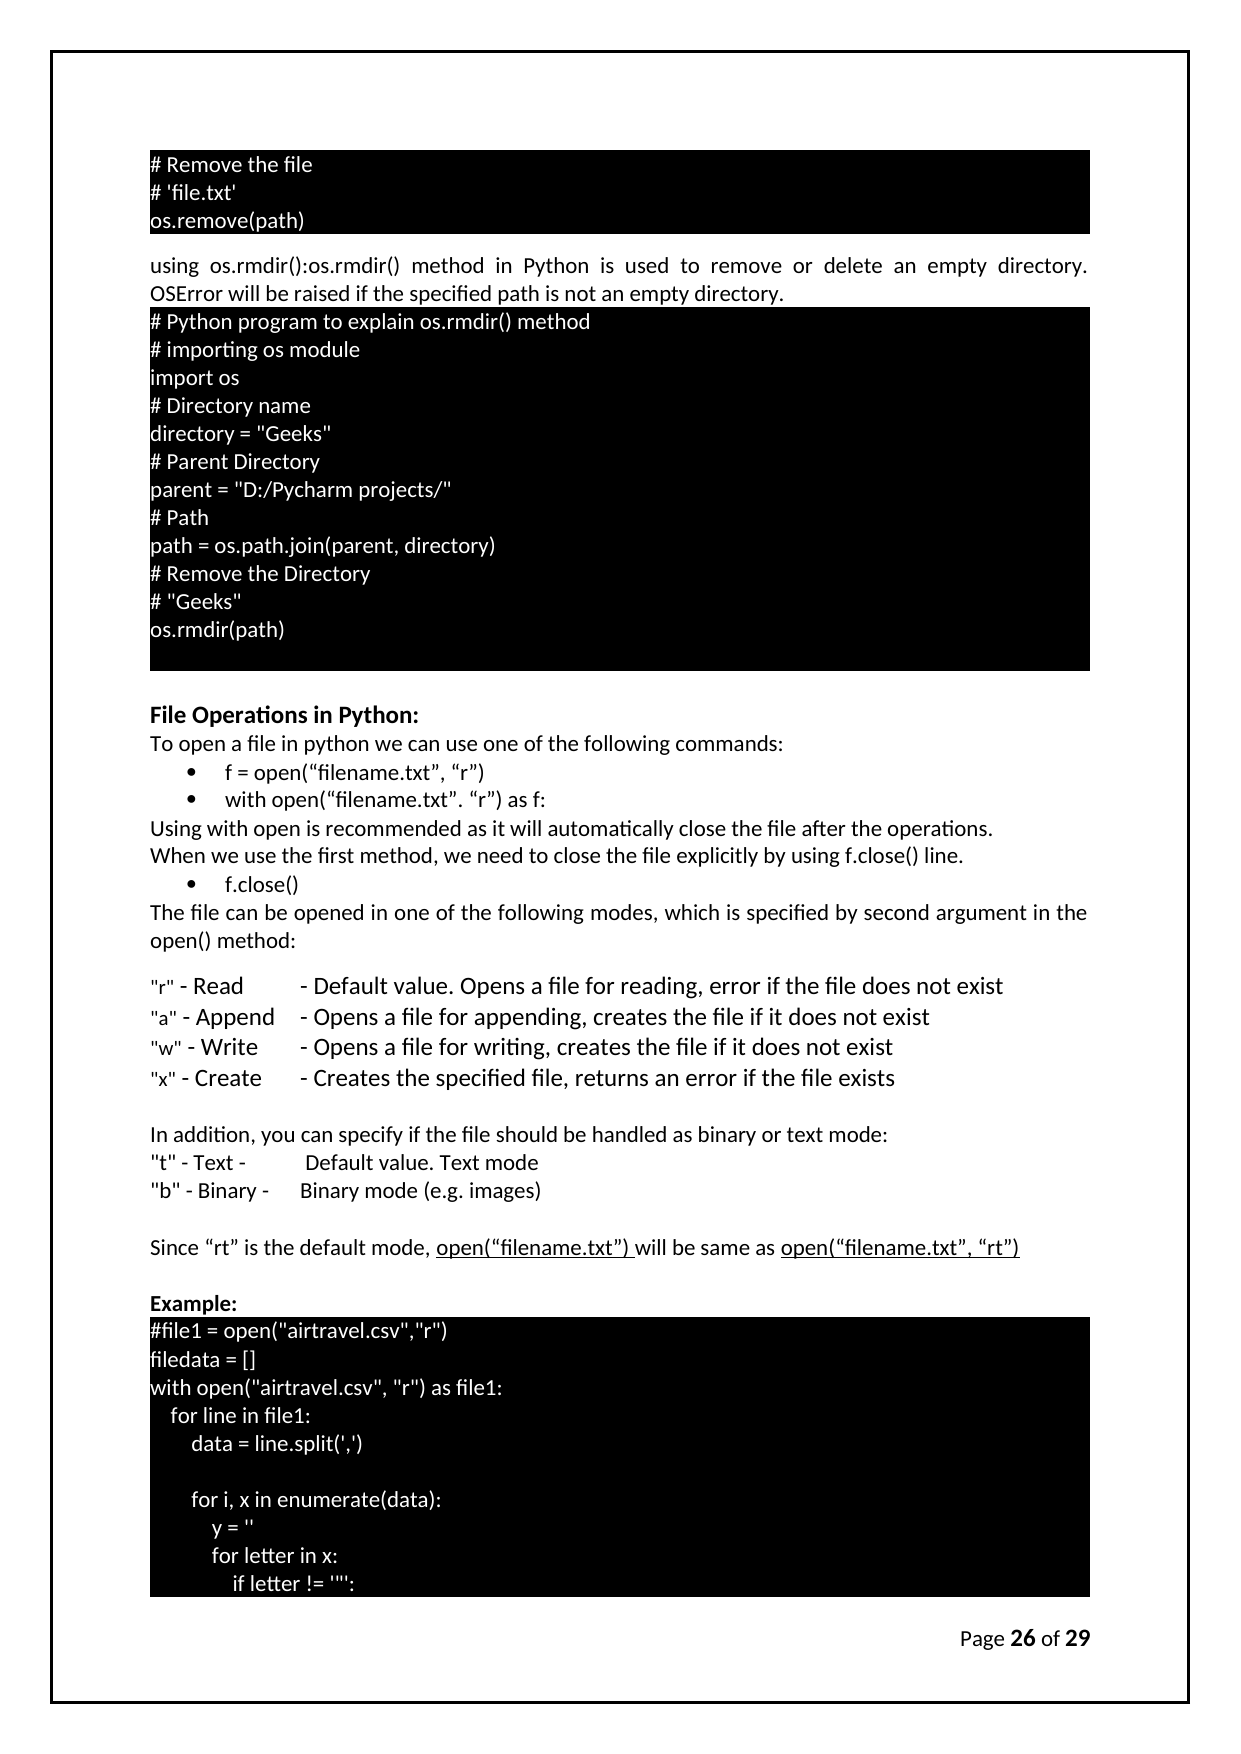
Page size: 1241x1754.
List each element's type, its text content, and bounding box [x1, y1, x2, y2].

text filedata = [] [150, 1345, 1090, 1373]
text # Parent Directory [150, 447, 1090, 475]
text parent = "D:/Pycharm projects/" [150, 475, 1090, 503]
list f.close() [187, 870, 1090, 898]
text # "Geeks" [150, 587, 1090, 615]
text # 'file.txt' [150, 178, 1090, 206]
text # Path [150, 503, 1090, 531]
text "w" - Write - Opens a file for writing, creates the file if it does not exist [150, 1031, 1090, 1062]
text To open a file in python we can use one of the following commands: [150, 729, 1090, 758]
text path = os.path.join(parent, directory) [150, 531, 1090, 559]
text if letter != '"': [150, 1569, 1090, 1597]
text for i, x in enumerate(data): [150, 1485, 1090, 1513]
text In addition, you can specify if the file should be handled as binary or text mode: [150, 1121, 1090, 1148]
text data = line.split(',') [150, 1429, 1090, 1457]
text import os [150, 363, 1090, 391]
text "r" - Read - Default value. Opens a file for reading, error if the file does not exist [150, 970, 1090, 1001]
text # Python program to explain os.rmdir() method [150, 307, 1090, 335]
list f = open(“filename.txt”, “r”) [187, 758, 1090, 786]
text Example: [150, 1289, 1090, 1317]
text using os.rmdir():os.rmdir() method in Python is used to remove or delete an empty directory. OSError will be raised if the specified path is not an empty directory. [150, 251, 1090, 307]
text Using with open is recommended as it will automatically close the file after the operations. [150, 814, 1090, 842]
text os.rmdir(path) [150, 615, 1090, 643]
text "a" - Append - Opens a file for appending, creates the file if it does not exist [150, 1001, 1090, 1031]
text When we use the first method, we need to close the file explicitly by using f.close() line. [150, 842, 1090, 870]
text with open("airtravel.csv", "r") as file1: [150, 1373, 1090, 1401]
text #file1 = open("airtravel.csv","r") [150, 1317, 1090, 1345]
text # Directory name [150, 391, 1090, 419]
text # importing os module [150, 335, 1090, 363]
list with open(“filename.txt”. “r”) as f: [187, 786, 1090, 814]
text Since “rt” is the default mode, open(“filename.txt”) will be same as open(“filename.txt”, “rt”) [150, 1233, 1090, 1261]
text The file can be opened in one of the following modes, which is specified by second argument in the open() method: [150, 898, 1090, 954]
text for line in file1: [150, 1401, 1090, 1429]
text # Remove the Directory [150, 559, 1090, 587]
text "t" - Text - Default value. Text mode [150, 1148, 1090, 1177]
text os.remove(path) [150, 206, 1090, 234]
text y = '' [150, 1513, 1090, 1541]
text # Remove the file [150, 150, 1090, 178]
text directory = "Geeks" [150, 419, 1090, 447]
text "x" - Create - Creates the specified file, returns an error if the file exists [150, 1062, 1090, 1092]
text File Operations in Python: [150, 699, 1090, 729]
text for letter in x: [150, 1541, 1090, 1569]
text "b" - Binary - Binary mode (e.g. images) [150, 1177, 1090, 1204]
